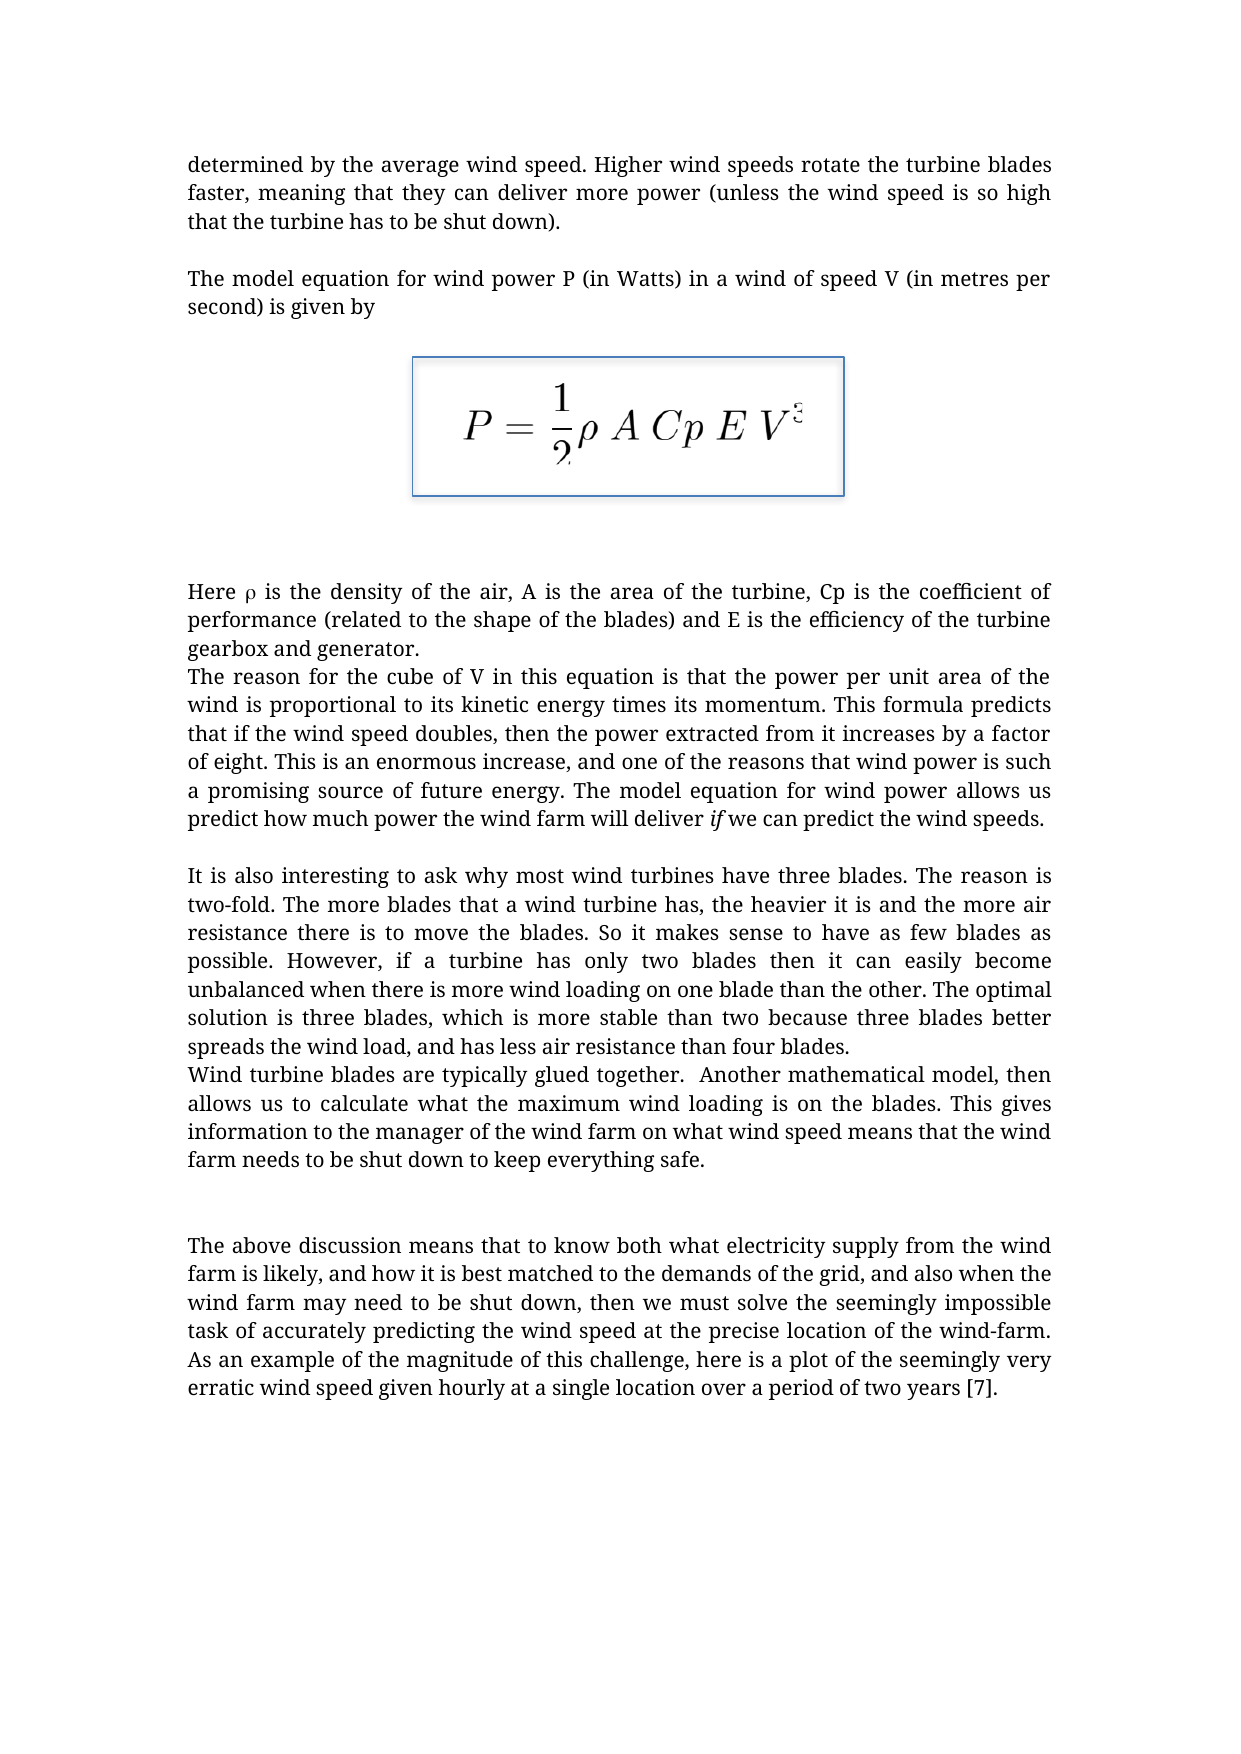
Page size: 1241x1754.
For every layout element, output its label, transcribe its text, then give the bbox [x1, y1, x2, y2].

text Here is the density of the air, A is the area of the turbine, Cp is the coefficient of performance (related to the shape of the blades) and E is the efficiency of the turbine gearbox and generator. [187, 577, 1053, 662]
text The reason for the cube of V in this equation is that the power per unit area of the wind is proportional to its kinetic energy times its momentum. This formula predicts that if the wind speed doubles, then the power extracted from it increases by a factor of eight. This is an enormous increase, and one of the reasons that wind power is such a promising source of future energy. The model equation for wind power allows us predict how much power the wind farm will deliver if we can predict the wind speeds. [187, 662, 1053, 833]
text It is also interesting to ask why most wind turbines have three blades. The reason is two-fold. The more blades that a wind turbine has, the heavier it is and the more air resistance there is to move the blades. So it makes sense to have as few blades as possible. However, if a turbine has only two blades then it can easily become unbalanced when there is more wind loading on one blade than the other. The optimal solution is three blades, which is more stable than two because three blades better spreads the wind load, and has less air resistance than four blades. [187, 861, 1053, 1060]
text The above discussion means that to know both what electricity supply from the wind farm is likely, and how it is best matched to the demands of the grid, and also when the wind farm may need to be shut down, then we must solve the seemingly impossible task of accurately predicting the wind speed at the precise location of the wind-farm. As an example of the magnitude of this challenge, here is a plot of the seemingly very erratic wind speed given hourly at a single location over a period of two years [7]. [187, 1231, 1053, 1402]
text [187, 150, 1053, 235]
text The model equation for wind power P (in Watts) in a wind of speed V (in metres per second) is given by [187, 264, 1053, 321]
text Wind turbine blades are typically glued together. Another mathematical model, then allows us to calculate what the maximum wind loading is on the blades. This gives information to the manager of the wind farm on what wind speed means that the wind farm needs to be shut down to keep everything safe. [187, 1060, 1053, 1174]
